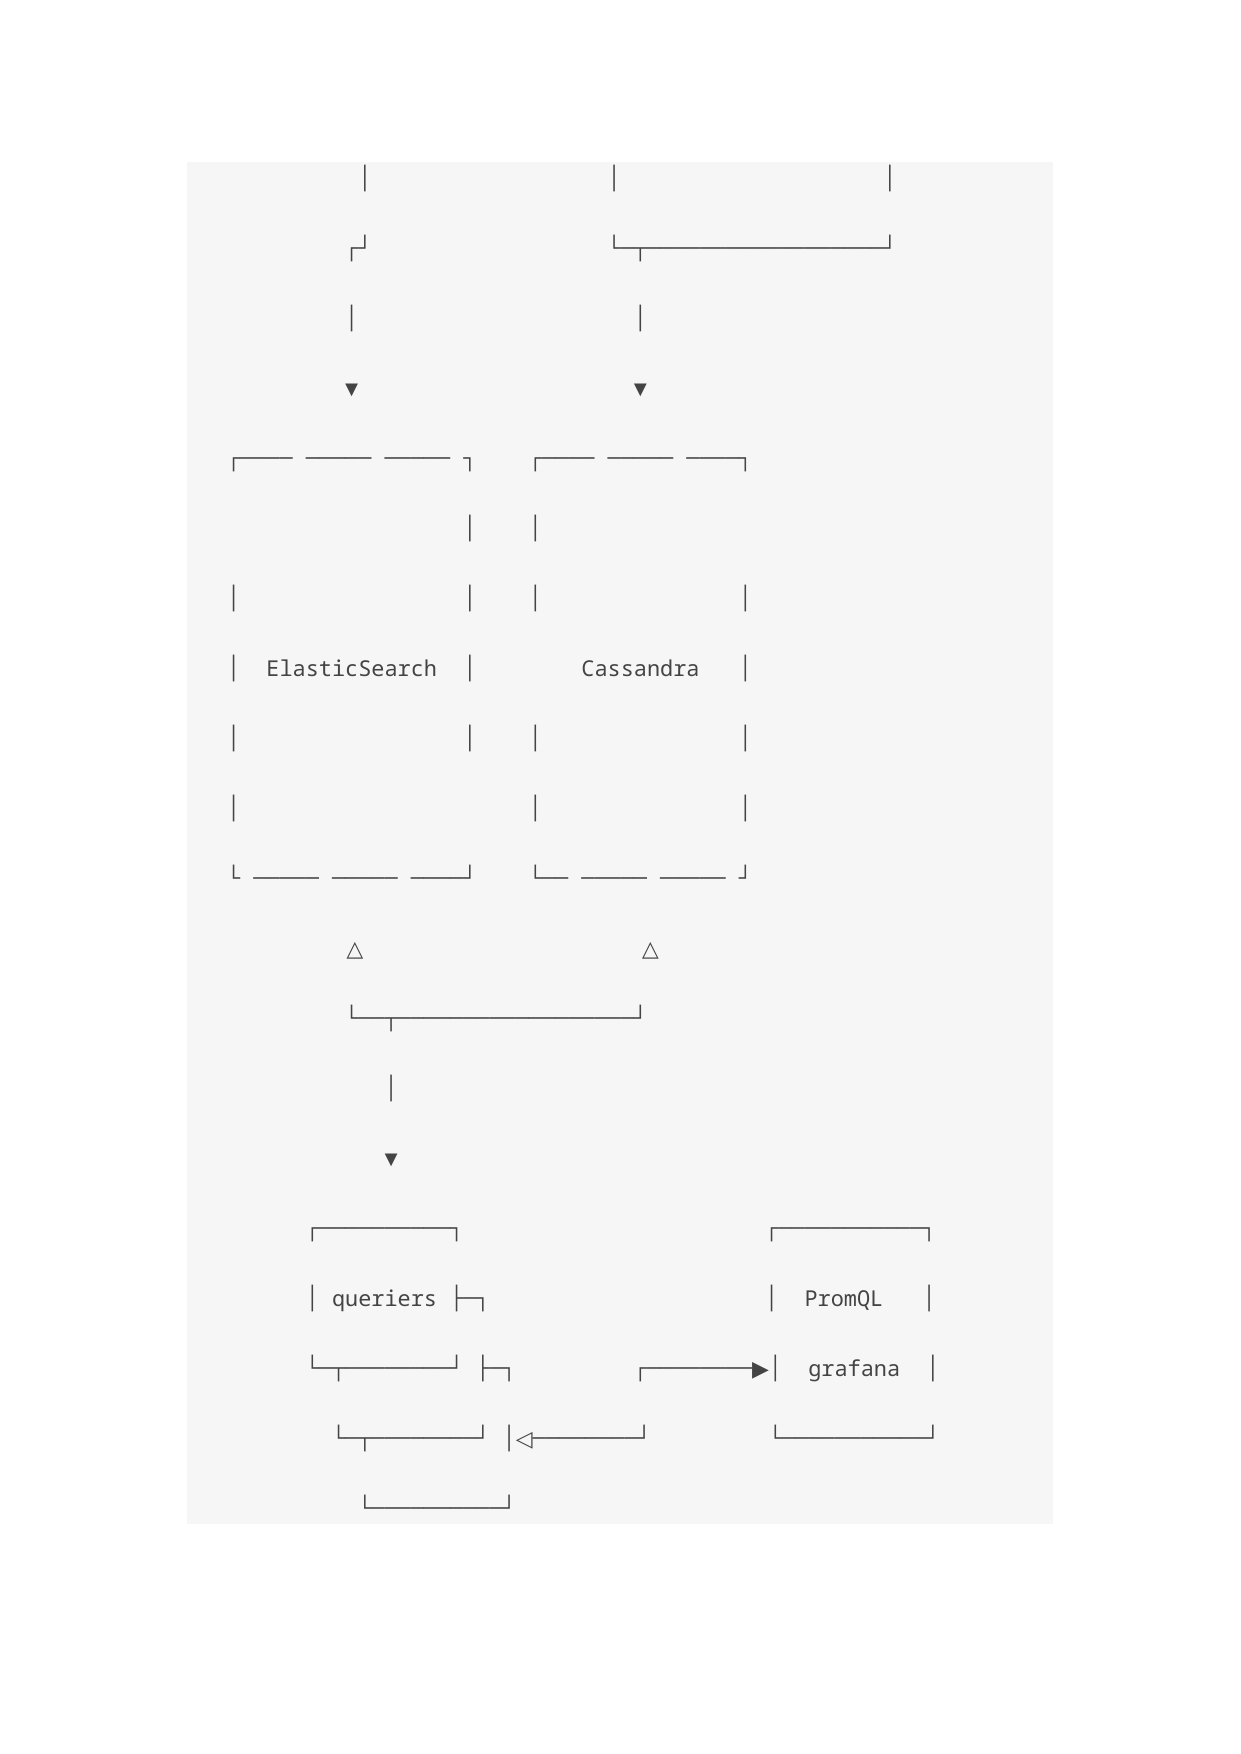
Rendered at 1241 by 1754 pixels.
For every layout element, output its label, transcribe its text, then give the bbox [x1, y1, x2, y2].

text └ ───── ───── ────┘ └── ───── ───── ┘ [187, 862, 1053, 894]
text │ │ │ [187, 792, 1053, 824]
text ┌┘ └─┬──────────────────┘ [187, 232, 1053, 264]
text ▼ ▼ [187, 372, 1053, 404]
text │ │ │ │ [187, 582, 1053, 614]
text ┌──────────┐ ┌───────────┐ [187, 1212, 1053, 1244]
text │ queriers ├─┐ │ PromQL │ [187, 1282, 1053, 1314]
text └─┬────────┘ │◁────────┘ └───────────┘ [187, 1422, 1053, 1454]
text △ △ [187, 932, 1053, 964]
text │ │ [187, 512, 1053, 544]
text │ │ [187, 302, 1053, 334]
text │ [187, 1072, 1053, 1104]
text └──┬──────────────────┘ [187, 1002, 1053, 1034]
text └─┬────────┘ ├─┐ ┌────────▶│ grafana │ [187, 1352, 1053, 1384]
text │ │ │ [187, 162, 1053, 194]
text │ ElasticSearch │ Cassandra │ [187, 652, 1053, 684]
text └──────────┘ [187, 1492, 1053, 1524]
text │ │ │ │ [187, 722, 1053, 754]
text ▼ [187, 1142, 1053, 1174]
text ┌──── ───── ───── ┐ ┌──── ───── ────┐ [187, 442, 1053, 474]
